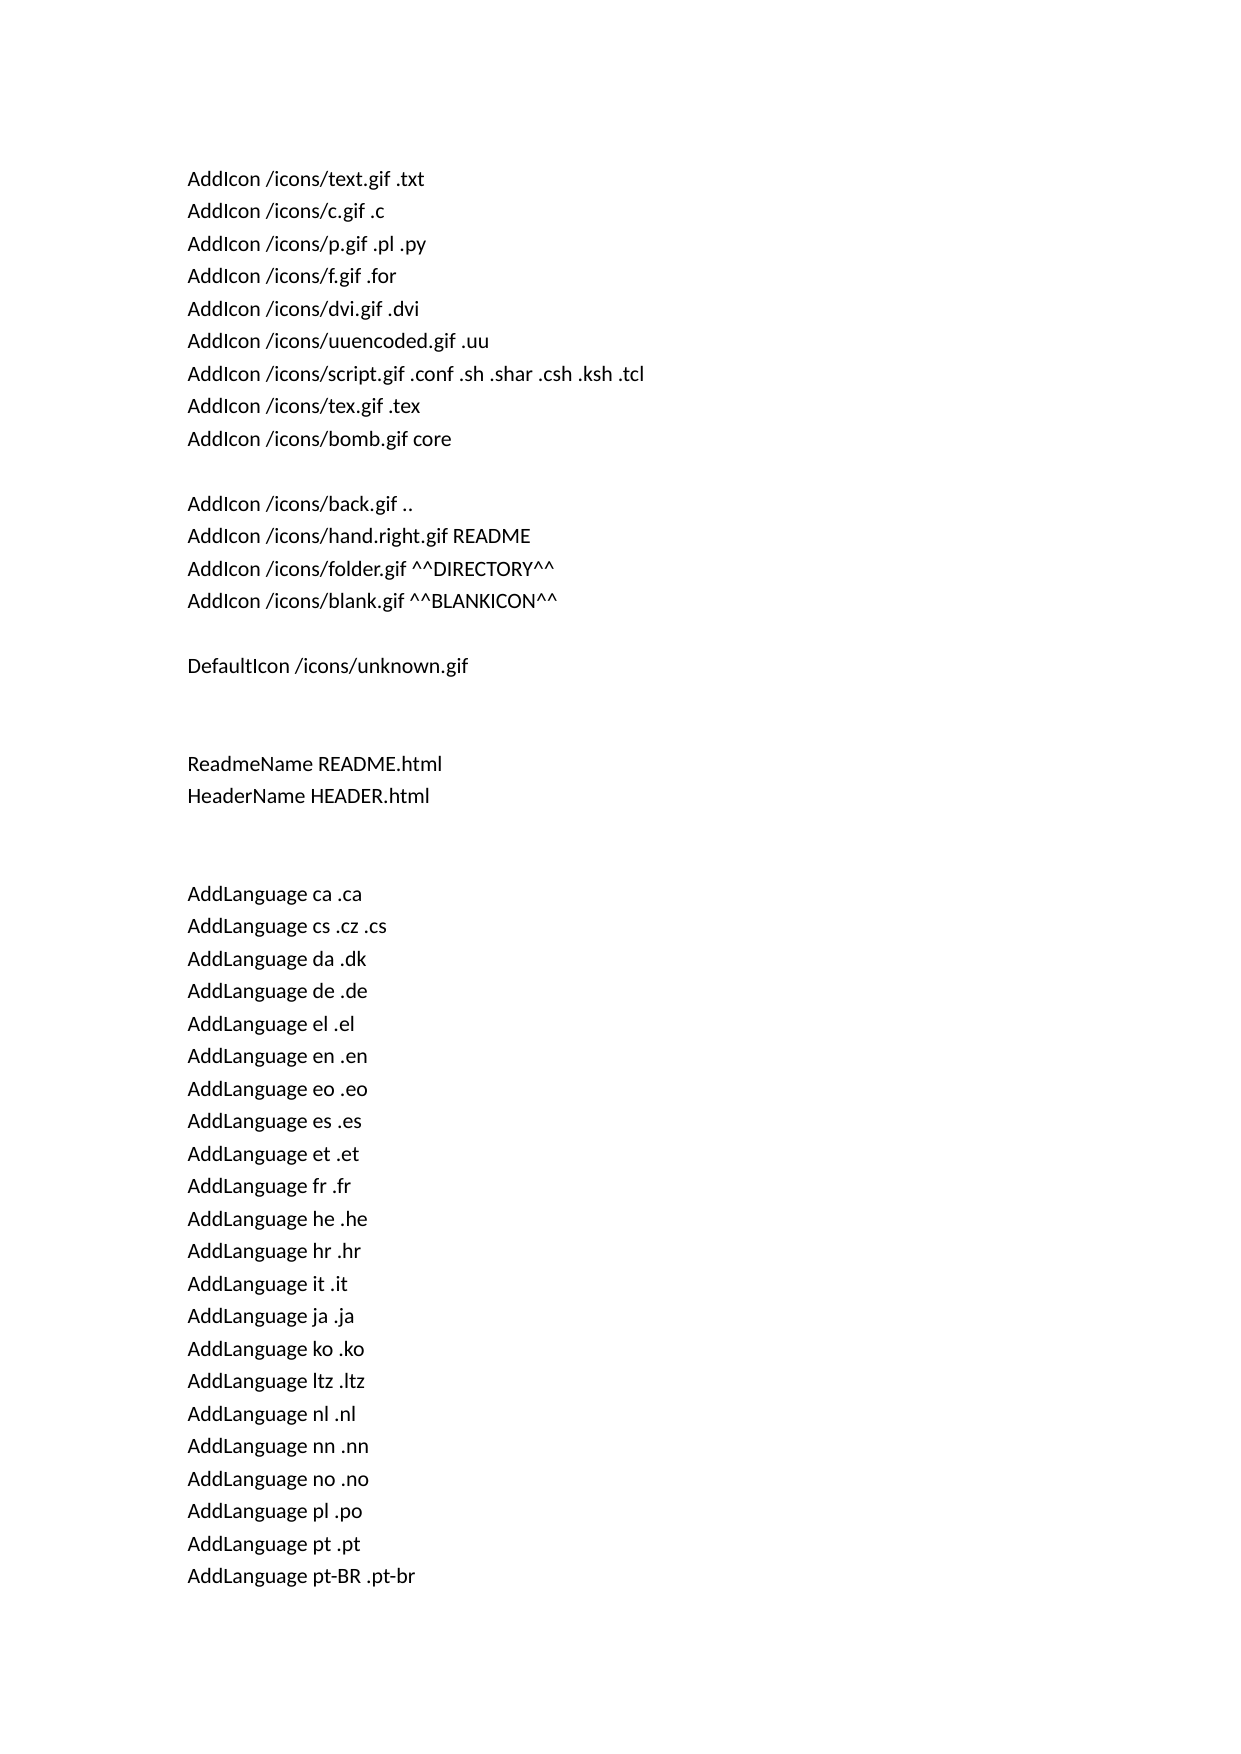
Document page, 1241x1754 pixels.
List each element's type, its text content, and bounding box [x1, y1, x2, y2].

text AddLanguage ko .ko [187, 1332, 1053, 1364]
text AddIcon /icons/script.gif .conf .sh .shar .csh .ksh .tcl [187, 357, 1053, 389]
text AddLanguage ltz .ltz [187, 1364, 1053, 1397]
text AddLanguage ca .ca [187, 877, 1053, 909]
text AddLanguage cs .cz .cs [187, 909, 1053, 942]
text AddIcon /icons/hand.right.gif README [187, 519, 1053, 552]
text AddLanguage eo .eo [187, 1072, 1053, 1104]
text AddIcon /icons/folder.gif ^^DIRECTORY^^ [187, 552, 1053, 584]
text HeaderName HEADER.html [187, 779, 1053, 812]
text DefaultIcon /icons/unknown.gif [187, 649, 1053, 682]
text AddLanguage de .de [187, 974, 1053, 1007]
text AddLanguage hr .hr [187, 1234, 1053, 1267]
text AddLanguage pl .po [187, 1494, 1053, 1527]
text AddLanguage es .es [187, 1104, 1053, 1137]
text AddLanguage nn .nn [187, 1429, 1053, 1462]
text AddIcon /icons/uuencoded.gif .uu [187, 324, 1053, 357]
text AddIcon /icons/back.gif .. [187, 487, 1053, 519]
text AddIcon /icons/c.gif .c [187, 194, 1053, 227]
text AddLanguage he .he [187, 1202, 1053, 1234]
text AddLanguage et .et [187, 1137, 1053, 1169]
text AddLanguage da .dk [187, 942, 1053, 974]
text AddLanguage ja .ja [187, 1299, 1053, 1332]
text AddIcon /icons/f.gif .for [187, 259, 1053, 292]
text AddLanguage pt-BR .pt-br [187, 1559, 1053, 1592]
text AddLanguage fr .fr [187, 1169, 1053, 1202]
text AddLanguage no .no [187, 1462, 1053, 1494]
text AddLanguage nl .nl [187, 1397, 1053, 1429]
text AddIcon /icons/text.gif .txt [187, 162, 1053, 194]
text AddLanguage el .el [187, 1007, 1053, 1039]
text AddLanguage en .en [187, 1039, 1053, 1072]
text AddLanguage it .it [187, 1267, 1053, 1299]
text AddIcon /icons/tex.gif .tex [187, 389, 1053, 422]
text AddLanguage pt .pt [187, 1527, 1053, 1559]
text AddIcon /icons/bomb.gif core [187, 422, 1053, 454]
text AddIcon /icons/blank.gif ^^BLANKICON^^ [187, 584, 1053, 617]
text AddIcon /icons/p.gif .pl .py [187, 227, 1053, 259]
text ReadmeName README.html [187, 747, 1053, 779]
text AddIcon /icons/dvi.gif .dvi [187, 292, 1053, 324]
